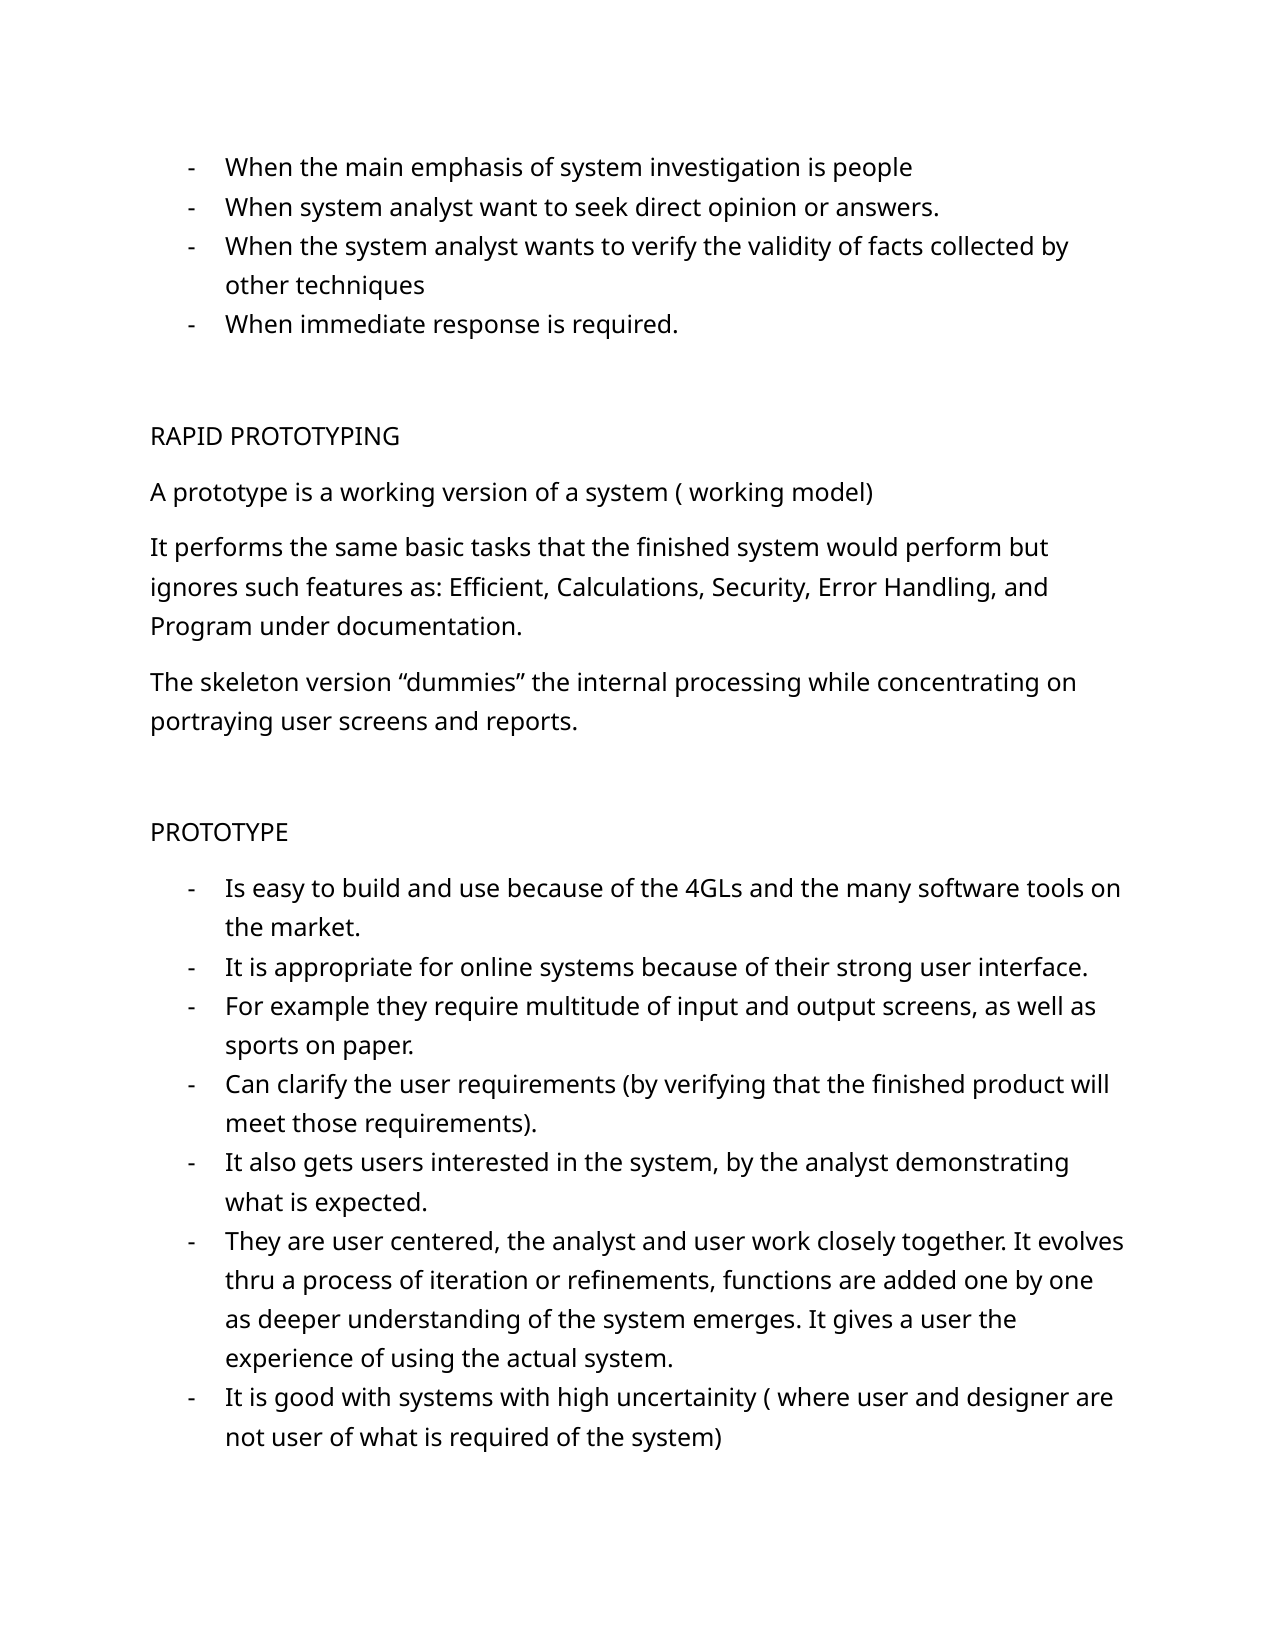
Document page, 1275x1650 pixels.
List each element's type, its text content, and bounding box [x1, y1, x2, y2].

text RAPID PROTOTYPING [150, 418, 1125, 452]
text It performs the same basic tasks that the finished system would perform but ignores such features as: Efficient, Calculations, Security, Error Handling, and Program under documentation. [150, 530, 1125, 642]
list It is good with systems with high uncertainity ( where user and designer are not user of what is required of the system) [187, 1380, 1125, 1453]
list When the main emphasis of system investigation is people [187, 150, 1125, 184]
list When immediate response is required. [187, 307, 1125, 341]
list When system analyst want to seek direct opinion or answers. [187, 189, 1125, 223]
list It is appropriate for online systems because of their strong user interface. [187, 949, 1125, 983]
list They are user centered, the analyst and user work closely together. It evolves thru a process of iteration or refinements, functions are added one by one as deeper understanding of the system emerges. It gives a user the experience of using the actual system. [187, 1223, 1125, 1375]
list It also gets users interested in the system, by the analyst demonstrating what is expected. [187, 1145, 1125, 1218]
list When the system analyst wants to verify the validity of facts collected by other techniques [187, 228, 1125, 302]
text PROTOTYPE [150, 815, 1125, 849]
list Is easy to build and use because of the 4GLs and the many software tools on the market. [187, 871, 1125, 944]
list Can clarify the user requirements (by verifying that the finished product will meet those requirements). [187, 1067, 1125, 1140]
text A prototype is a working version of a system ( working model) [150, 474, 1125, 508]
list For example they require multitude of input and output screens, as well as sports on paper. [187, 988, 1125, 1062]
text The skeleton version “dummies” the internal processing while concentrating on portraying user screens and reports. [150, 664, 1125, 737]
